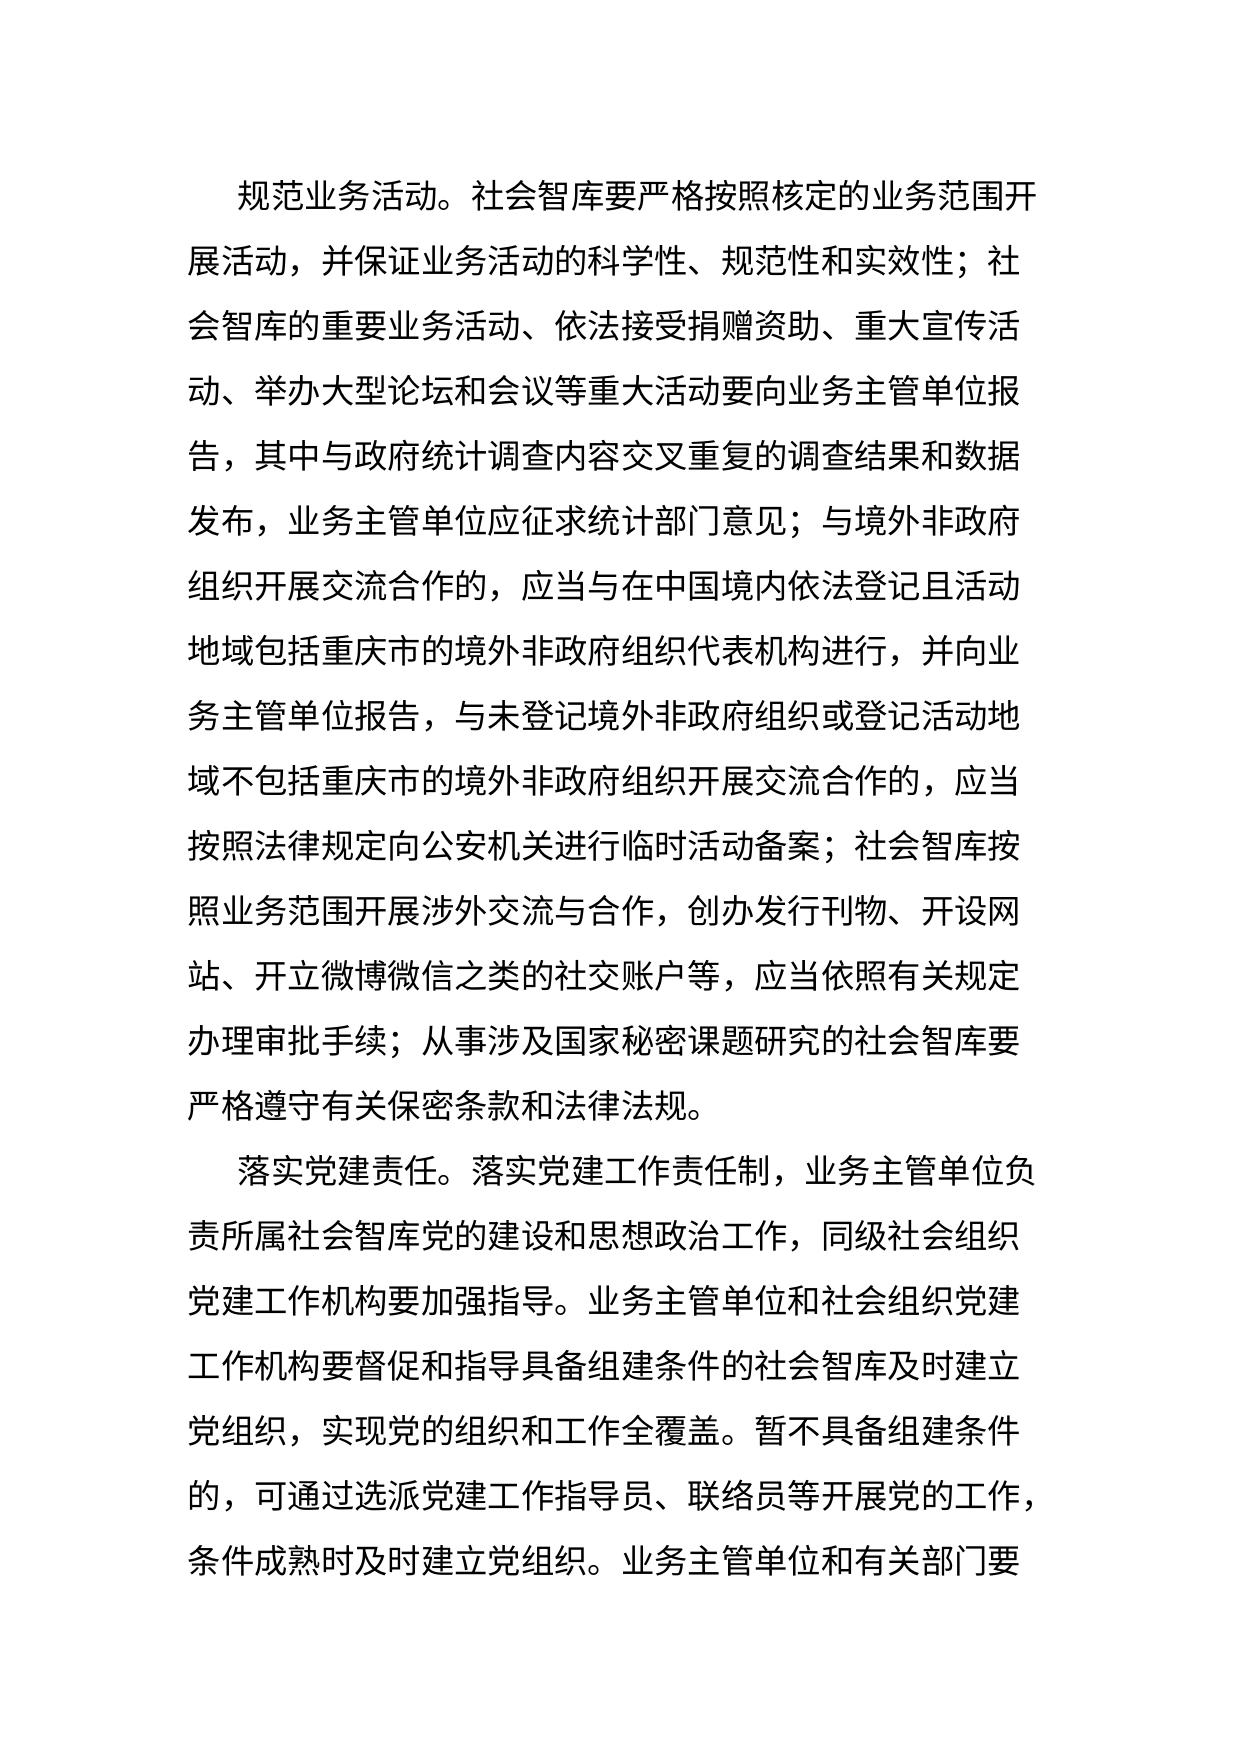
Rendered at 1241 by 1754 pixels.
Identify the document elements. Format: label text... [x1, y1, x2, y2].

text 规范业务活动。社会智库要严格按照核定的业务范围开展活动，并保证业务活动的科学性、规范性和实效性；社会智库的重要业务活动、依法接受捐赠资助、重大宣传活动、举办大型论坛和会议等重大活动要向业务主管单位报告，其中与政府统计调查内容交叉重复的调查结果和数据发布，业务主管单位应征求统计部门意见；与境外非政府组织开展交流合作的，应当与在中国境内依法登记且活动地域包括重庆市的境外非政府组织代表机构进行，并向业务主管单位报告，与未登记境外非政府组织或登记活动地域不包括重庆市的境外非政府组织开展交流合作的，应当按照法律规定向公安机关进行临时活动备案；社会智库按照业务范围开展涉外交流与合作，创办发行刊物、开设网站、开立微博微信之类的社交账户等，应当依照有关规定办理审批手续；从事涉及国家秘密课题研究的社会智库要严格遵守有关保密条款和法律法规。 [187, 162, 1053, 1137]
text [187, 1137, 1053, 1592]
